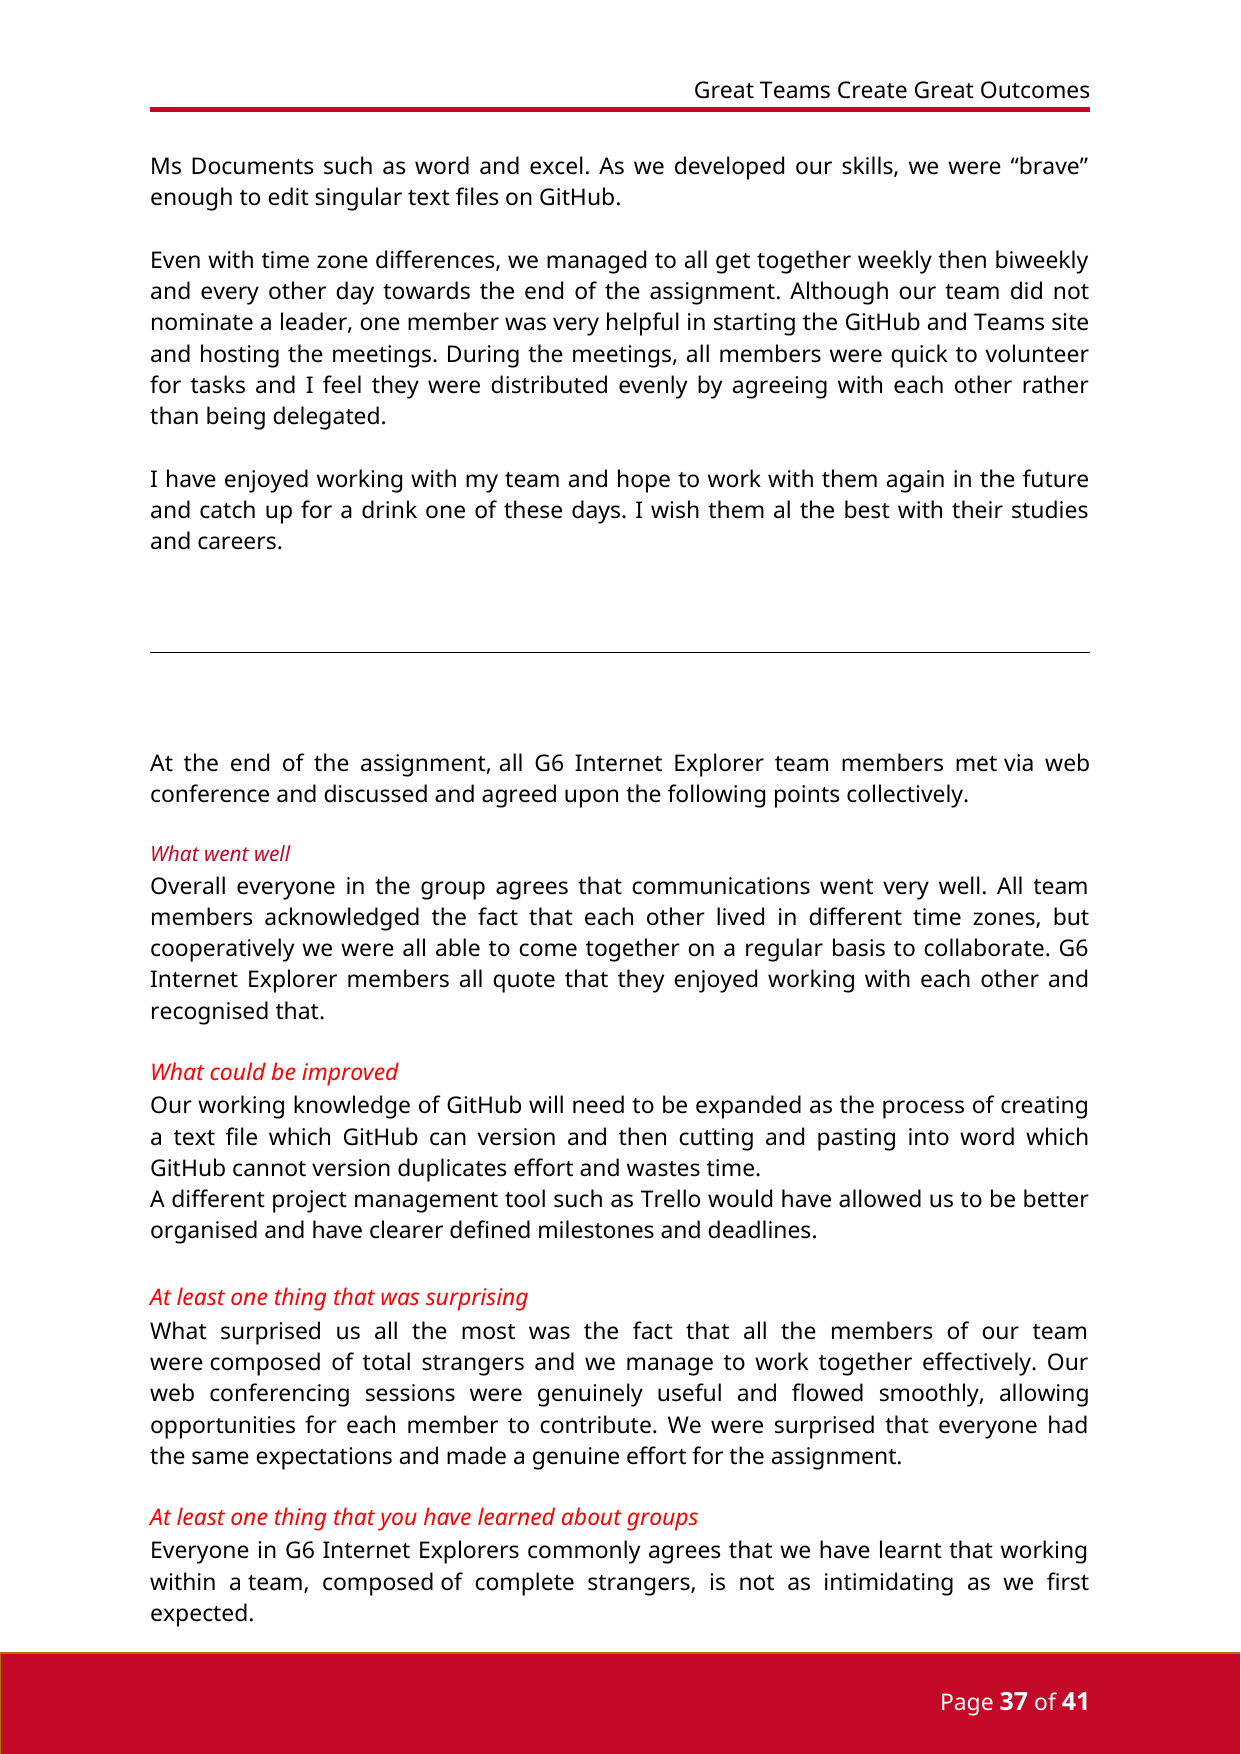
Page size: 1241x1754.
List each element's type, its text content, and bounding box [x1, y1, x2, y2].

text A different project management tool such as Trello would have allowed us to be better organised and have clearer defined milestones and deadlines. [150, 1183, 1090, 1246]
subtitle What went well [150, 839, 1090, 867]
text I have enjoyed working with my team and hope to work with them again in the future and catch up for a drink one of these days. I wish them al the best with their studies and careers. [150, 462, 1090, 556]
subtitle What could be improved [150, 1056, 1090, 1087]
text At the end of the assignment, all G6 Internet Explorer team members met via web conference and discussed and agreed upon the following points collectively. [150, 747, 1090, 809]
text Even with time zone differences, we managed to all get together weekly then biweekly and every other day towards the end of the assignment. Although our team did not nominate a leader, one member was very helpful in starting the GitHub and Teams site and hosting the meetings. During the meetings, all members were quick to volunteer for tasks and I feel they were distributed evenly by agreeing with each other rather than being delegated. [150, 244, 1090, 431]
text Our working knowledge of GitHub will need to be expanded as the process of creating a text file which GitHub can version and then cutting and pasting into word which GitHub cannot version duplicates effort and wastes time. [150, 1089, 1090, 1183]
text Everyone in G6 Internet Explorers commonly agrees that we have learnt that working within a team, composed of complete strangers, is not as intimidating as we first expected. [150, 1534, 1090, 1628]
text What surprised us all the most was the fact that all the members of our team were composed of total strangers and we manage to work together effectively. Our web conferencing sessions were genuinely useful and flowed smoothly, allowing opportunities for each member to contribute. We were surprised that everyone had the same expectations and made a genuine effort for the assignment. [150, 1315, 1090, 1471]
text Overall everyone in the group agrees that communications went very well. All team members acknowledged the fact that each other lived in different time zones, but cooperatively we were all able to come together on a regular basis to collaborate. G6 Internet Explorer members all quote that they enjoyed working with each other and recognised that. [150, 870, 1090, 1026]
subtitle At least one thing that you have learned about groups [150, 1501, 1090, 1532]
subtitle At least one thing that was surprising [150, 1281, 1090, 1312]
